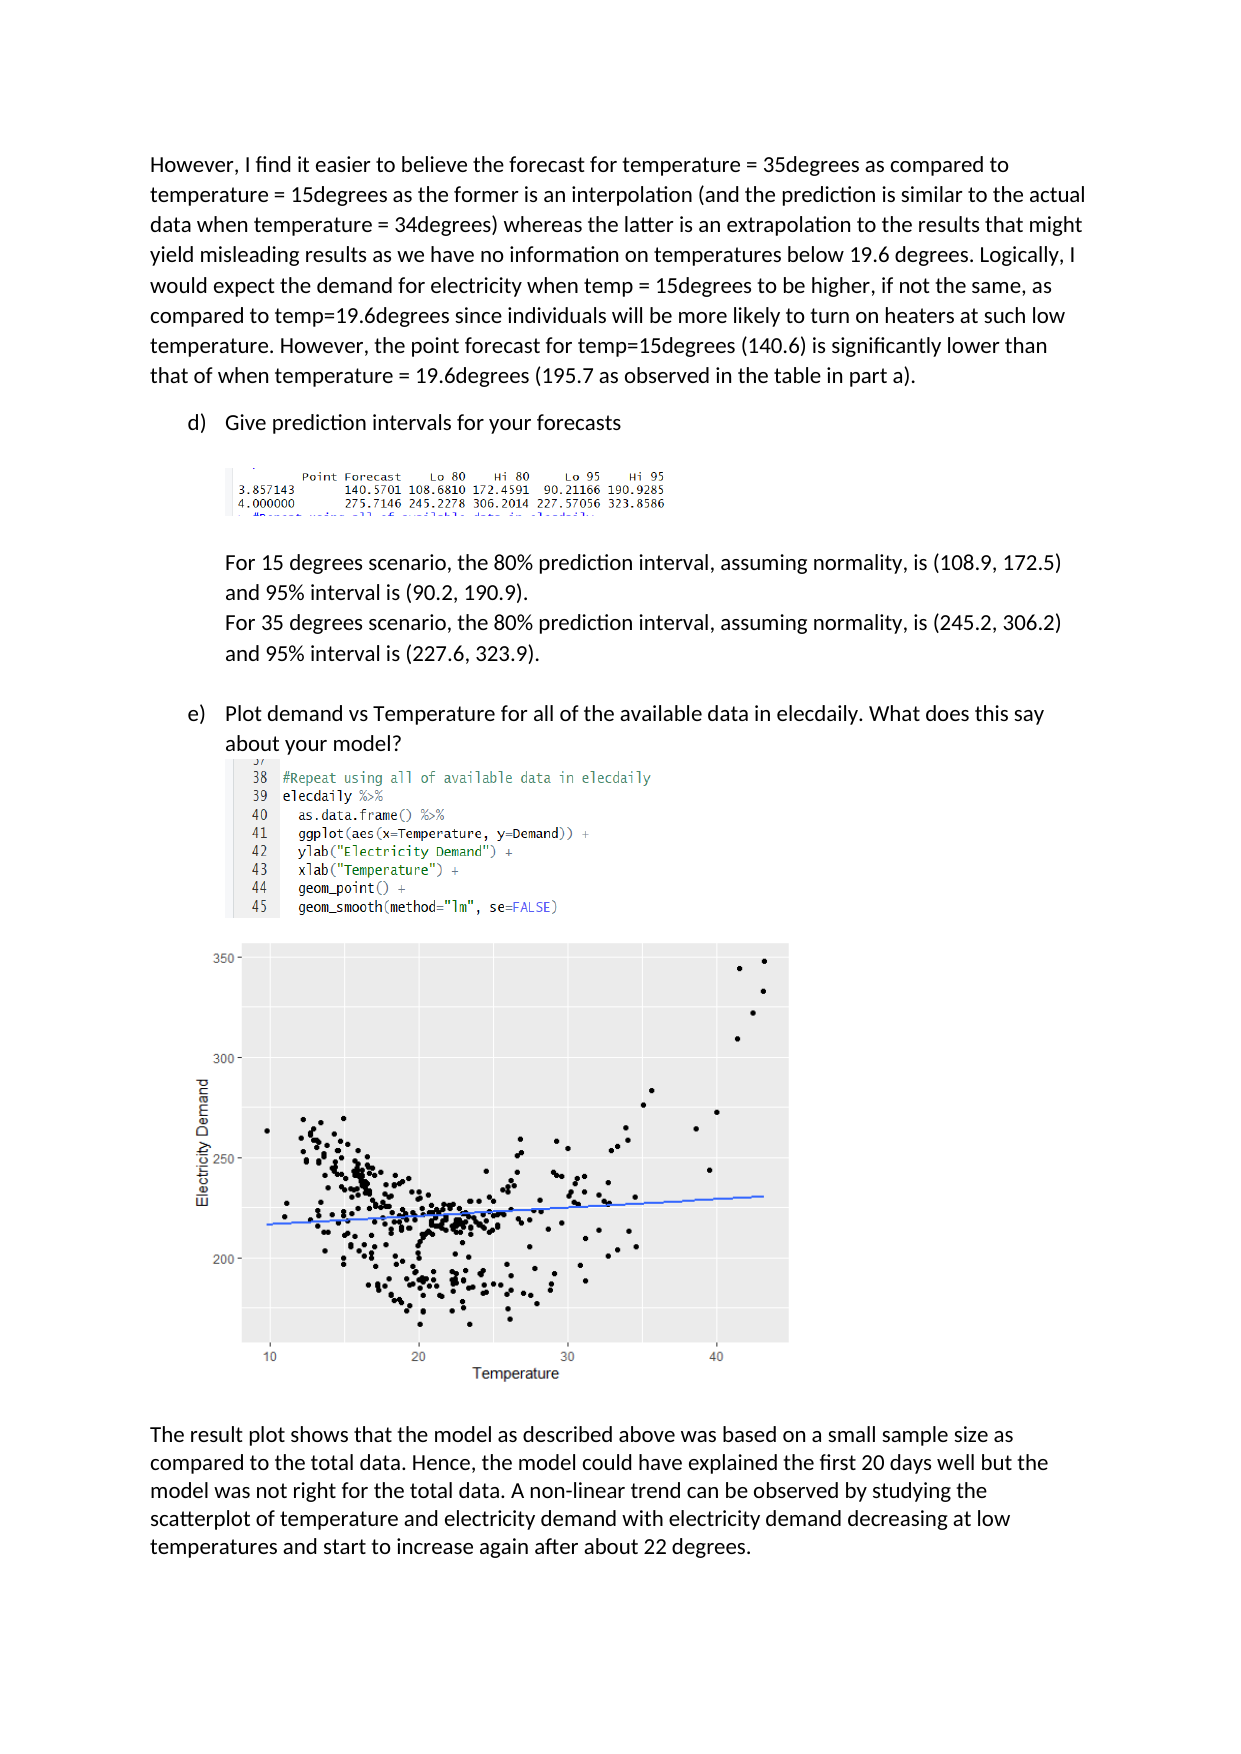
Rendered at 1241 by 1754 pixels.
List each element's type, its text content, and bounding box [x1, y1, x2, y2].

picture [187, 936, 797, 1389]
picture [225, 468, 809, 516]
text However, I find it easier to believe the forecast for temperature = 35degrees as compared to temperature = 15degrees as the former is an interpolation (and the prediction is similar to the actual data when temperature = 34degrees) whereas the latter is an extrapolation to the results that might yield misleading results as we have no information on temperatures below 19.6 degrees. Logically, I would expect the demand for electricity when temp = 15degrees to be higher, if not the same, as compared to temp=19.6degrees since individuals will be more likely to turn on heaters at such low temperature. However, the point forecast for temp=15degrees (140.6) is significantly lower than that of when temperature = 19.6degrees (195.7 as observed in the table in part a). [150, 150, 1090, 389]
list Give prediction intervals for your forecasts [187, 408, 1090, 436]
list For 15 degrees scenario, the 80% prediction interval, assuming normality, is (108.9, 172.5) and 95% interval is (90.2, 190.9). [225, 548, 1090, 606]
text The result plot shows that the model as described above was based on a small sample size as compared to the total data. Hence, the model could have explained the first 20 days well but the model was not right for the total data. A non-linear trend can be observed by studying the scatterplot of temperature and electricity demand with electricity demand decreasing at low temperatures and start to increase again after about 22 degrees. [150, 1420, 1090, 1561]
picture [225, 759, 1043, 918]
list For 35 degrees scenario, the 80% prediction interval, assuming normality, is (245.2, 306.2) and 95% interval is (227.6, 323.9). [225, 608, 1090, 667]
list Plot demand vs Temperature for all of the available data in elecdaily. What does this say about your model? [187, 699, 1090, 757]
